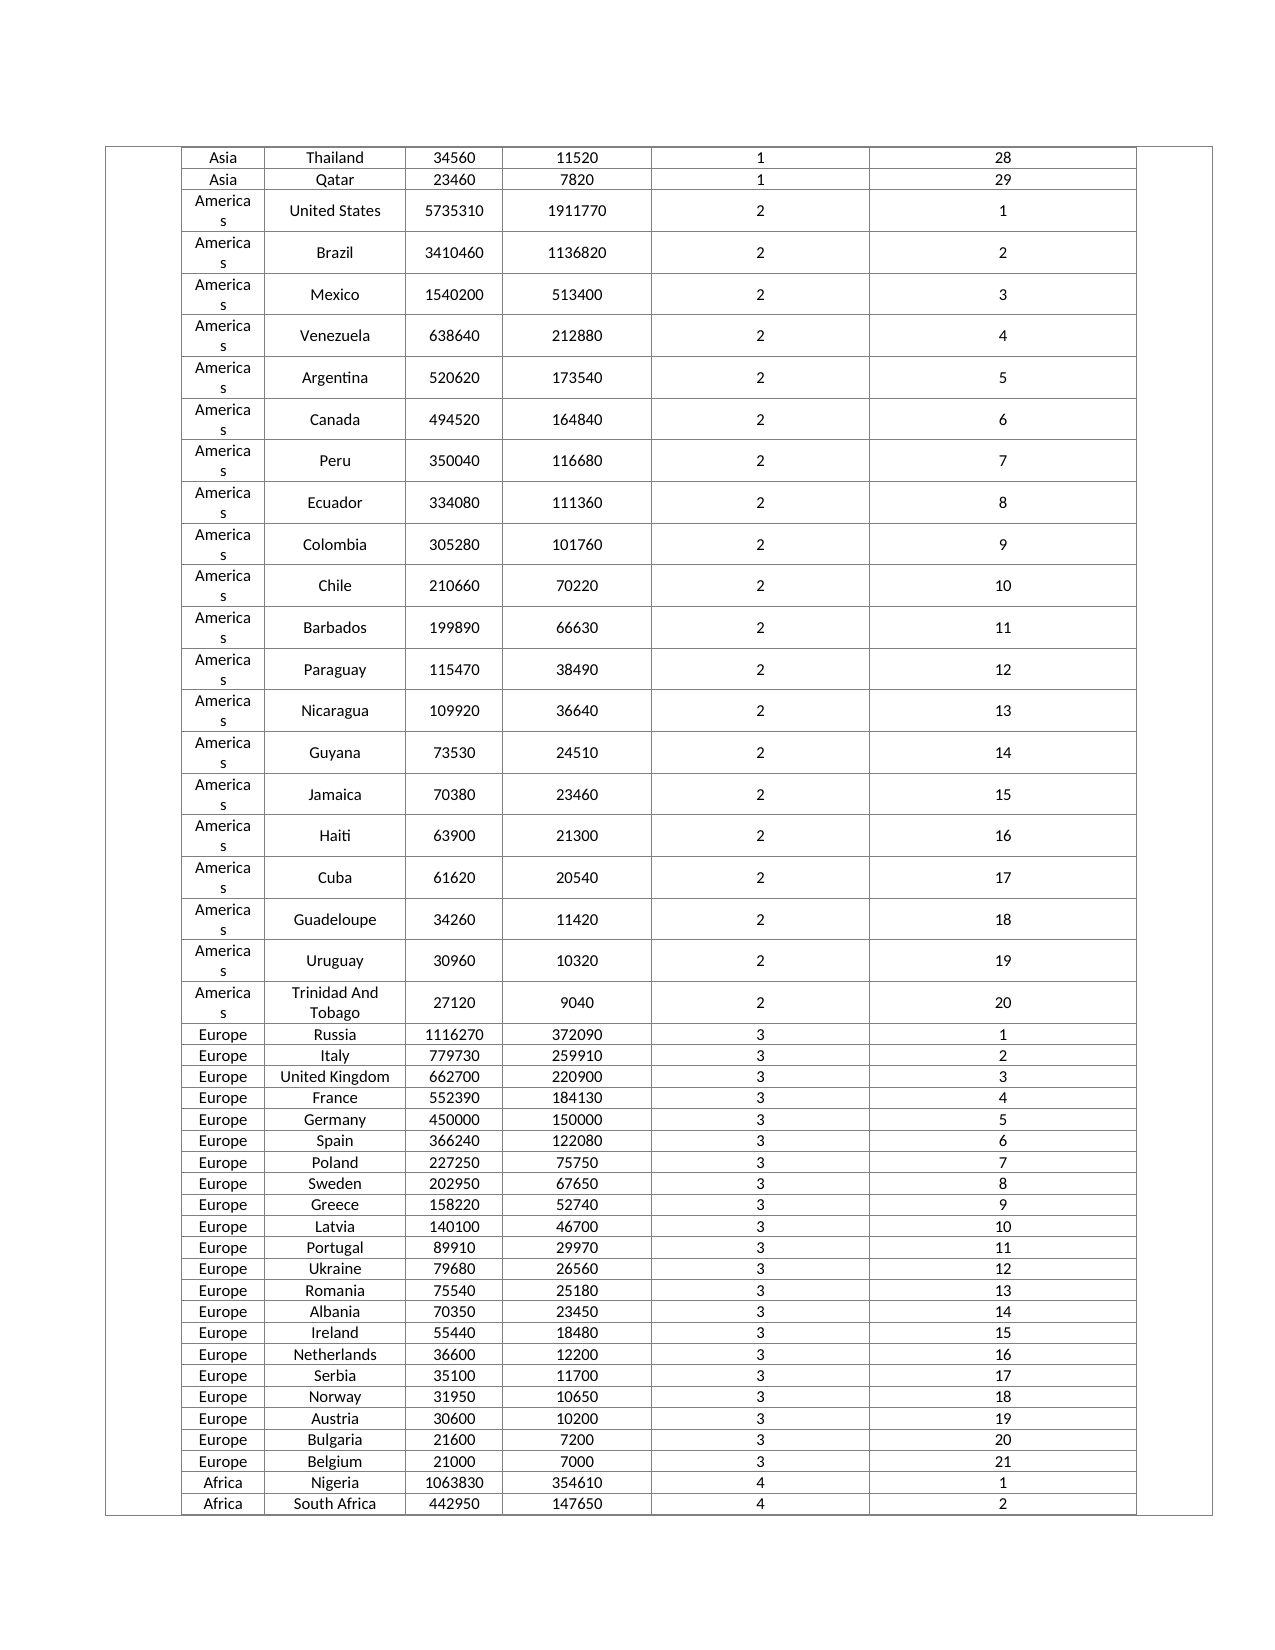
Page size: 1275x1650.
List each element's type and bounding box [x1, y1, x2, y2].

table_cell [503, 815, 651, 856]
table_cell [870, 940, 1136, 981]
table_cell [182, 982, 264, 1023]
table_cell [503, 1195, 651, 1215]
table_cell [182, 1045, 264, 1065]
table_cell [406, 899, 502, 939]
table_cell [652, 1451, 869, 1471]
table_cell [265, 1237, 405, 1258]
table_cell [182, 899, 264, 939]
table_cell [265, 1109, 405, 1130]
table_cell [182, 169, 264, 189]
table_cell [503, 482, 651, 523]
table_cell [652, 815, 869, 856]
table_cell [406, 1323, 502, 1343]
table_cell [182, 1131, 264, 1151]
table_cell [652, 357, 869, 398]
table_cell [652, 1494, 869, 1514]
table_cell [406, 1301, 502, 1322]
table_cell [182, 190, 264, 231]
table_cell [652, 1301, 869, 1322]
table_cell [182, 1152, 264, 1172]
table_cell [652, 857, 869, 898]
table_cell [406, 1472, 502, 1493]
table_cell [182, 148, 264, 168]
table_cell [870, 1195, 1136, 1215]
table_cell [870, 1472, 1136, 1493]
table_cell [265, 357, 405, 398]
table_cell [406, 315, 502, 356]
table_cell [406, 1173, 502, 1194]
table_cell [652, 1472, 869, 1493]
table_cell [870, 1173, 1136, 1194]
table_cell [503, 1472, 651, 1493]
table_cell [652, 524, 869, 564]
table_cell [870, 899, 1136, 939]
table_cell [652, 1430, 869, 1450]
table_cell [265, 399, 405, 439]
table_cell [652, 774, 869, 814]
table_cell [406, 1045, 502, 1065]
table_cell [265, 1430, 405, 1450]
table_cell [870, 982, 1136, 1023]
table_cell [652, 1323, 869, 1343]
table_cell [182, 1430, 264, 1450]
table_cell [406, 649, 502, 689]
table_cell [652, 1259, 869, 1279]
table_cell [503, 1301, 651, 1322]
table_cell [652, 315, 869, 356]
table_cell [870, 774, 1136, 814]
table_cell [652, 607, 869, 648]
table_cell [265, 1131, 405, 1151]
table_cell [503, 857, 651, 898]
table_cell [265, 857, 405, 898]
table_cell [265, 232, 405, 273]
table_cell [182, 774, 264, 814]
table_cell [870, 1323, 1136, 1343]
table_cell [182, 732, 264, 773]
table_cell [870, 1451, 1136, 1471]
table_cell [265, 732, 405, 773]
table_cell [503, 774, 651, 814]
table_cell [406, 982, 502, 1023]
table_cell [870, 1024, 1136, 1044]
table_cell [652, 690, 869, 731]
table_cell [265, 1088, 405, 1108]
table_cell [503, 1365, 651, 1386]
table_cell [652, 1088, 869, 1108]
table_cell [503, 1088, 651, 1108]
table_cell [182, 1387, 264, 1407]
table_cell [503, 1259, 651, 1279]
table_cell [406, 940, 502, 981]
table_cell [870, 524, 1136, 564]
table_cell [265, 1451, 405, 1471]
table_cell [182, 482, 264, 523]
table_cell [503, 1131, 651, 1151]
table_cell [503, 899, 651, 939]
table_cell [406, 1216, 502, 1236]
table_cell [406, 1408, 502, 1429]
table_cell [182, 440, 264, 481]
table_cell [106, 147, 181, 1515]
table_cell [182, 649, 264, 689]
table_cell [870, 482, 1136, 523]
table_cell [503, 440, 651, 481]
table_cell [652, 169, 869, 189]
table_cell [265, 1280, 405, 1300]
table_cell [652, 1216, 869, 1236]
table_cell [265, 1472, 405, 1493]
table_cell [406, 1066, 502, 1087]
table_cell [265, 815, 405, 856]
table_cell [265, 607, 405, 648]
table_cell [182, 274, 264, 314]
table_cell [265, 690, 405, 731]
table_cell [265, 1045, 405, 1065]
table_cell [182, 399, 264, 439]
table_cell [406, 1430, 502, 1450]
table_cell [182, 357, 264, 398]
table_cell [503, 1216, 651, 1236]
table_cell [652, 1280, 869, 1300]
table_cell [870, 190, 1136, 231]
table_cell [182, 940, 264, 981]
table_cell [406, 774, 502, 814]
table_cell [406, 1195, 502, 1215]
table_cell [182, 1280, 264, 1300]
table_cell [406, 1494, 502, 1514]
table_cell [406, 1152, 502, 1172]
table_cell [265, 1301, 405, 1322]
table_cell [503, 732, 651, 773]
table_cell [870, 732, 1136, 773]
table_cell [406, 440, 502, 481]
table_cell [406, 357, 502, 398]
table_cell [503, 1066, 651, 1087]
table_cell [265, 1066, 405, 1087]
table_cell [265, 940, 405, 981]
table_cell [503, 399, 651, 439]
table_cell [870, 1494, 1136, 1514]
table_cell [870, 565, 1136, 606]
table_cell [870, 169, 1136, 189]
table_cell [503, 1408, 651, 1429]
table_cell [406, 482, 502, 523]
table_cell [182, 1088, 264, 1108]
table_cell [265, 148, 405, 168]
table_cell [406, 274, 502, 314]
table_cell [265, 1344, 405, 1364]
table_cell [870, 232, 1136, 273]
table_cell [182, 1066, 264, 1087]
table_cell [406, 1024, 502, 1044]
table_cell [182, 565, 264, 606]
table_cell [652, 565, 869, 606]
table_cell [870, 357, 1136, 398]
table_cell [652, 1024, 869, 1044]
table_cell [182, 857, 264, 898]
table_cell [503, 1430, 651, 1450]
table_cell [652, 190, 869, 231]
table_cell [265, 190, 405, 231]
table_cell [182, 1365, 264, 1386]
table_cell [406, 1451, 502, 1471]
table_cell [870, 1109, 1136, 1130]
table_cell [503, 1387, 651, 1407]
table_cell [406, 1088, 502, 1108]
table_cell [652, 1131, 869, 1151]
table_cell [265, 169, 405, 189]
table_cell [503, 1045, 651, 1065]
table_cell [503, 1109, 651, 1130]
table_cell [503, 148, 651, 168]
table_cell [652, 274, 869, 314]
table_cell [265, 899, 405, 939]
table_cell [1137, 147, 1212, 1515]
table_cell [870, 1259, 1136, 1279]
table_cell [870, 1365, 1136, 1386]
table_cell [652, 440, 869, 481]
table_cell [406, 1109, 502, 1130]
table_cell [406, 815, 502, 856]
table_cell [870, 690, 1136, 731]
table_cell [870, 857, 1136, 898]
table_cell [265, 1387, 405, 1407]
table_cell [182, 1237, 264, 1258]
table_cell [652, 482, 869, 523]
table_cell [265, 440, 405, 481]
table_cell [870, 1152, 1136, 1172]
table_cell [182, 1323, 264, 1343]
table_cell [265, 1152, 405, 1172]
table_cell [265, 1173, 405, 1194]
table_cell [503, 940, 651, 981]
table_cell [503, 1152, 651, 1172]
table_cell [406, 232, 502, 273]
table_cell [652, 649, 869, 689]
table_cell [870, 148, 1136, 168]
table_cell [652, 1152, 869, 1172]
table_cell [503, 190, 651, 231]
table_cell [182, 1173, 264, 1194]
table_cell [870, 440, 1136, 481]
table_cell [652, 899, 869, 939]
table_cell [406, 148, 502, 168]
table_cell [406, 399, 502, 439]
table_cell [870, 649, 1136, 689]
table_cell [870, 1387, 1136, 1407]
table_cell [503, 524, 651, 564]
table_cell [406, 169, 502, 189]
table_cell [182, 1451, 264, 1471]
table_cell [182, 815, 264, 856]
table_cell [870, 1344, 1136, 1364]
table_cell [503, 1344, 651, 1364]
table_cell [406, 1259, 502, 1279]
table_cell [870, 1408, 1136, 1429]
table_cell [870, 815, 1136, 856]
table_cell [265, 774, 405, 814]
table_cell [652, 1387, 869, 1407]
table_cell [503, 565, 651, 606]
table_cell [870, 1088, 1136, 1108]
table_cell [406, 607, 502, 648]
table_cell [652, 399, 869, 439]
table_cell [652, 148, 869, 168]
table_cell [265, 315, 405, 356]
table_cell [652, 1173, 869, 1194]
table_cell [265, 1323, 405, 1343]
table_cell [870, 399, 1136, 439]
table_cell [503, 1024, 651, 1044]
table_cell [265, 1494, 405, 1514]
table_cell [182, 1024, 264, 1044]
table_cell [503, 1323, 651, 1343]
table_cell [870, 1216, 1136, 1236]
table_cell [503, 607, 651, 648]
table_cell [870, 1430, 1136, 1450]
table_cell [652, 232, 869, 273]
table_cell [182, 1494, 264, 1514]
table_cell [182, 232, 264, 273]
table_cell [652, 1109, 869, 1130]
table_cell [265, 1024, 405, 1044]
table_cell [182, 1109, 264, 1130]
table_cell [182, 607, 264, 648]
table_cell [406, 690, 502, 731]
table_cell [265, 524, 405, 564]
table_cell [503, 690, 651, 731]
table_cell [182, 315, 264, 356]
table_cell [870, 1301, 1136, 1322]
table_cell [652, 1066, 869, 1087]
table_cell [182, 1408, 264, 1429]
table_cell [265, 982, 405, 1023]
table_cell [652, 1408, 869, 1429]
table_cell [406, 190, 502, 231]
table_cell [503, 1280, 651, 1300]
table_cell [406, 1237, 502, 1258]
table_cell [182, 524, 264, 564]
table_cell [265, 1216, 405, 1236]
table_cell [652, 1195, 869, 1215]
table_cell [182, 1472, 264, 1493]
table_cell [870, 1045, 1136, 1065]
table_cell [182, 1344, 264, 1364]
table_cell [652, 940, 869, 981]
table_cell [870, 1066, 1136, 1087]
table_cell [652, 732, 869, 773]
table_cell [182, 1259, 264, 1279]
table_cell [870, 1280, 1136, 1300]
table_cell [265, 1365, 405, 1386]
table_cell [406, 1365, 502, 1386]
table_cell [406, 1387, 502, 1407]
table_cell [182, 690, 264, 731]
table_cell [182, 1195, 264, 1215]
table_cell [182, 1301, 264, 1322]
table_cell [406, 1344, 502, 1364]
table_cell [870, 1237, 1136, 1258]
table_cell [870, 1131, 1136, 1151]
table_cell [503, 357, 651, 398]
table_cell [265, 274, 405, 314]
table_cell [652, 1365, 869, 1386]
table_cell [265, 1259, 405, 1279]
table_cell [503, 649, 651, 689]
table_cell [265, 1408, 405, 1429]
table_cell [503, 274, 651, 314]
table_cell [265, 1195, 405, 1215]
table_cell [652, 982, 869, 1023]
table_cell [406, 1131, 502, 1151]
table_cell [652, 1344, 869, 1364]
table_cell [182, 1216, 264, 1236]
table_cell [870, 274, 1136, 314]
table_cell [503, 232, 651, 273]
table_cell [265, 649, 405, 689]
table_cell [870, 315, 1136, 356]
table_cell [406, 565, 502, 606]
table_cell [652, 1237, 869, 1258]
table_cell [406, 524, 502, 564]
table_cell [503, 169, 651, 189]
table_cell [406, 732, 502, 773]
table_cell [652, 1045, 869, 1065]
table_cell [503, 1173, 651, 1194]
table_cell [406, 1280, 502, 1300]
table_cell [503, 315, 651, 356]
table_cell [870, 607, 1136, 648]
table_cell [503, 1494, 651, 1514]
table_cell [265, 482, 405, 523]
table_cell [265, 565, 405, 606]
table_cell [406, 857, 502, 898]
table_cell [503, 1451, 651, 1471]
table_cell [503, 1237, 651, 1258]
table_cell [503, 982, 651, 1023]
